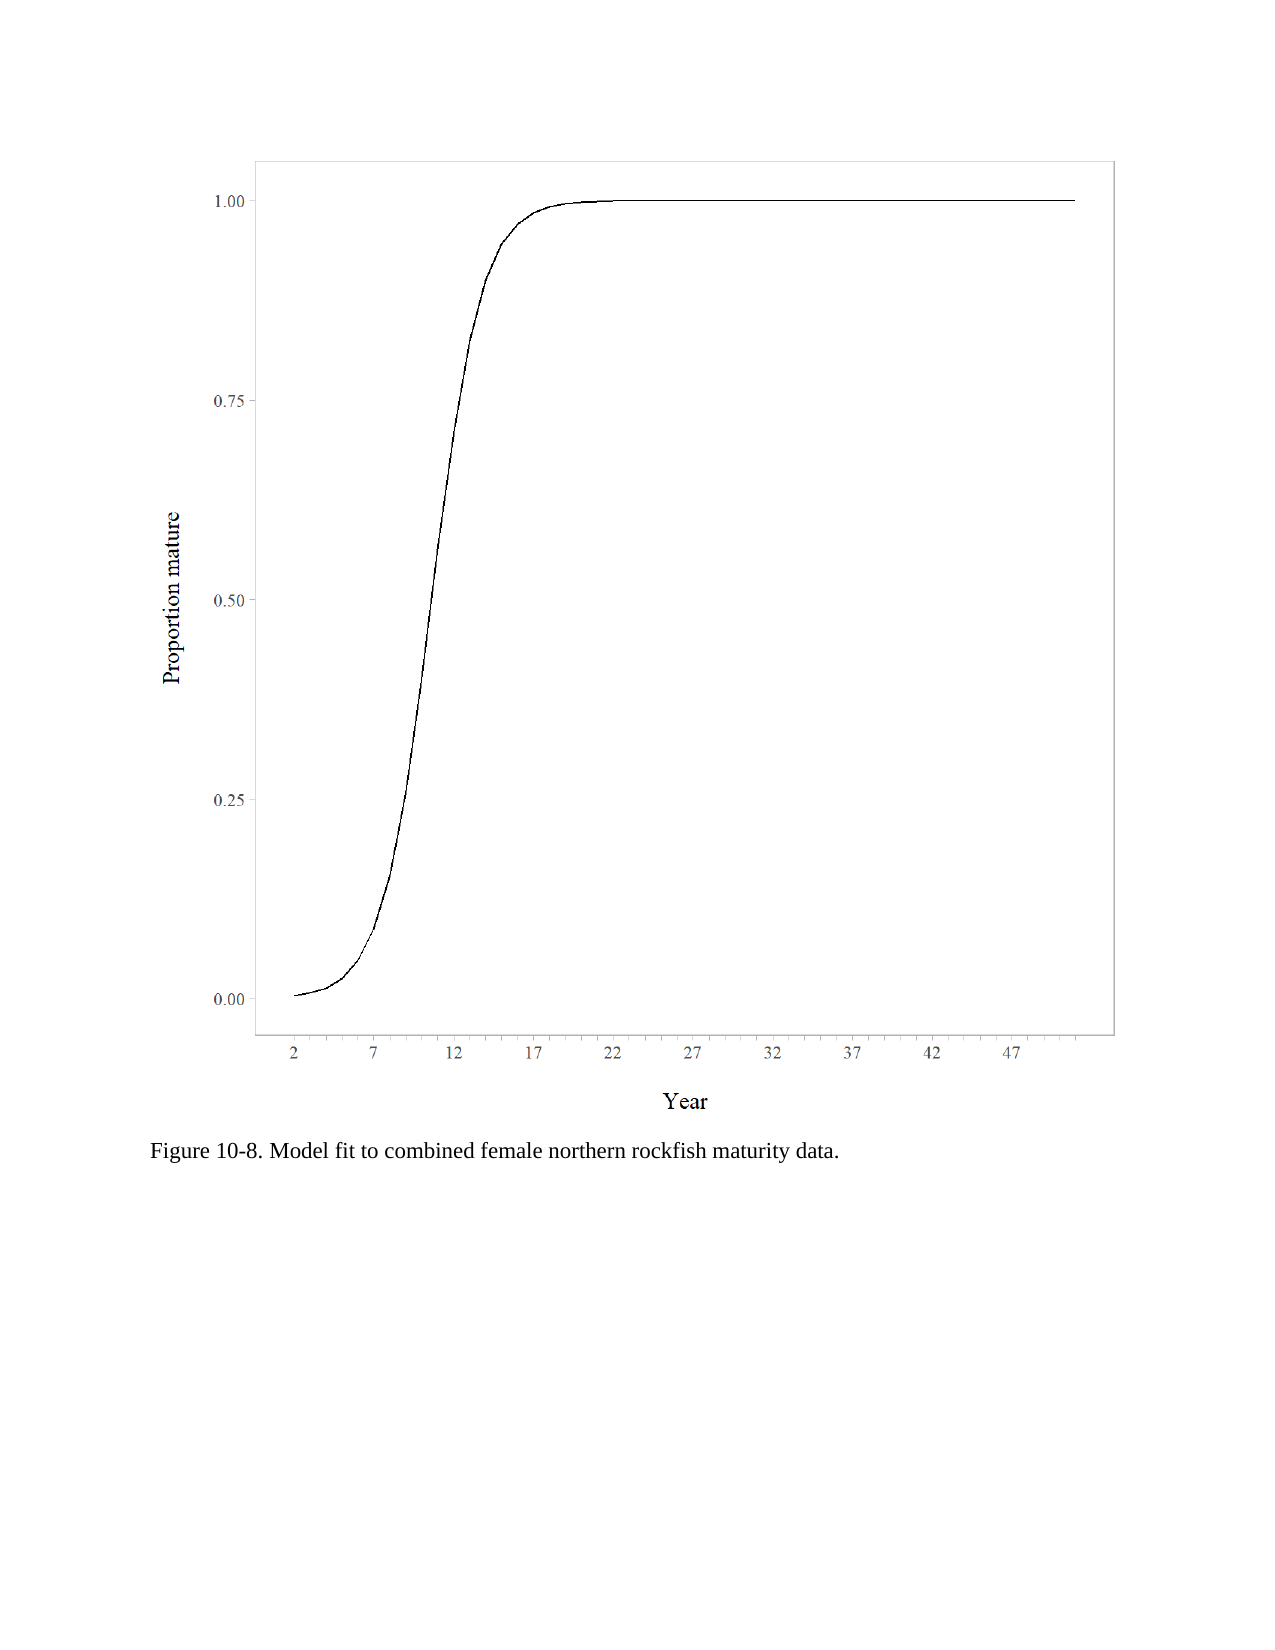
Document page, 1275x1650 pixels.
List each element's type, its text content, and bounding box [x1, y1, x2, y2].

picture [150, 150, 1125, 1125]
text Figure 10-8. Model fit to combined female northern rockfish maturity data. [150, 1137, 1125, 1164]
